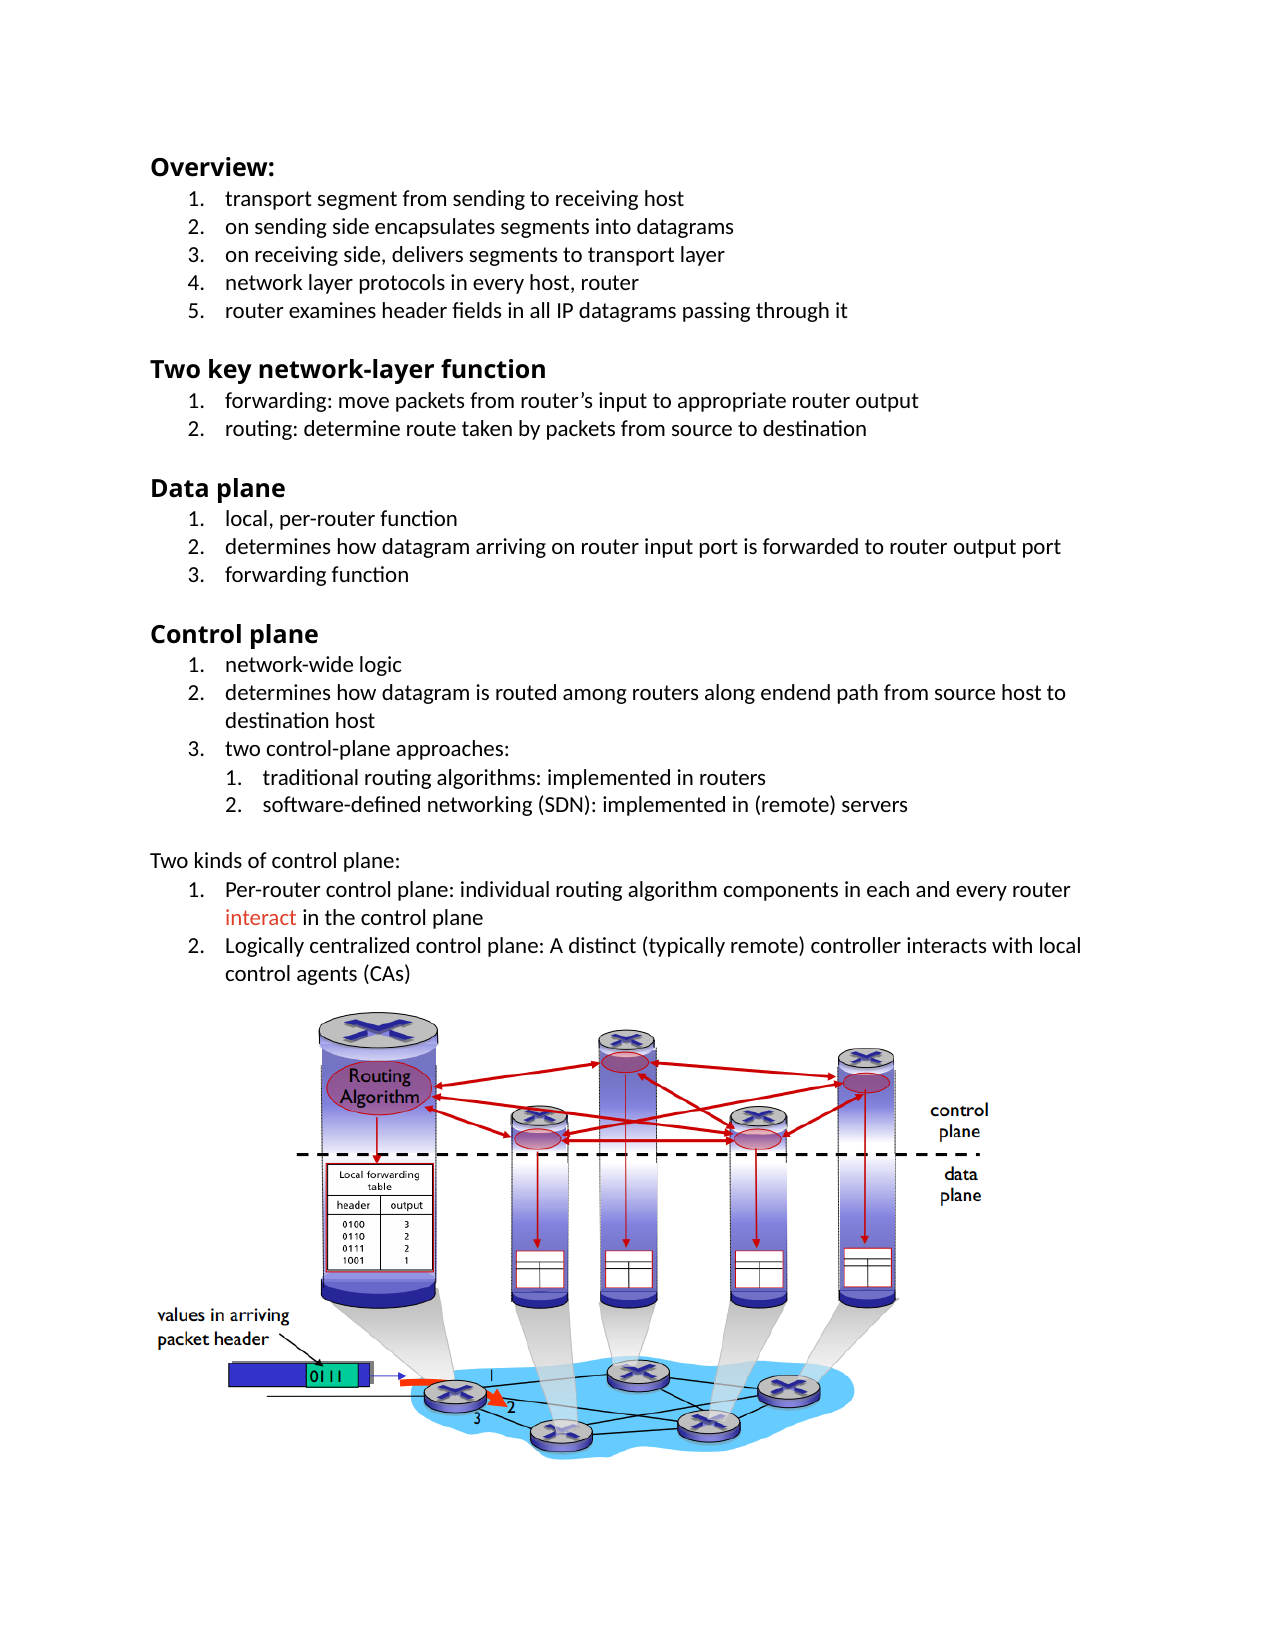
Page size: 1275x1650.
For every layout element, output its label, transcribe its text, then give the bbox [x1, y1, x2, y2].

list traditional routing algorithms: implemented in routers [225, 763, 1125, 791]
list Logically centralized control plane: A distinct (typically remote) controller interacts with local control agents (CAs) [187, 931, 1125, 987]
list transport segment from sending to receiving host [187, 184, 1125, 212]
list on sending side encapsulates segments into datagrams [187, 212, 1125, 240]
list forwarding: move packets from router’s input to appropriate router output [187, 386, 1125, 414]
picture [150, 986, 1014, 1464]
list software-defined networking (SDN): implemented in (remote) servers [225, 791, 1125, 819]
text Two kinds of control plane: [150, 847, 1125, 875]
list Per-router control plane: individual routing algorithm components in each and every router interact in the control plane [187, 875, 1125, 931]
list forwarding function [187, 560, 1125, 588]
list local, per-router function [187, 504, 1125, 532]
list determines how datagram is routed among routers along endend path from source host to destination host [187, 678, 1125, 734]
list router examines header fields in all IP datagrams passing through it [187, 296, 1125, 324]
list determines how datagram arriving on router input port is forwarded to router output port [187, 532, 1125, 560]
list network layer protocols in every host, router [187, 268, 1125, 296]
list on receiving side, delivers segments to transport layer [187, 240, 1125, 268]
list network-wide logic [187, 651, 1125, 678]
list two control-plane approaches: [187, 734, 1125, 763]
list routing: determine route taken by packets from source to destination [187, 414, 1125, 442]
